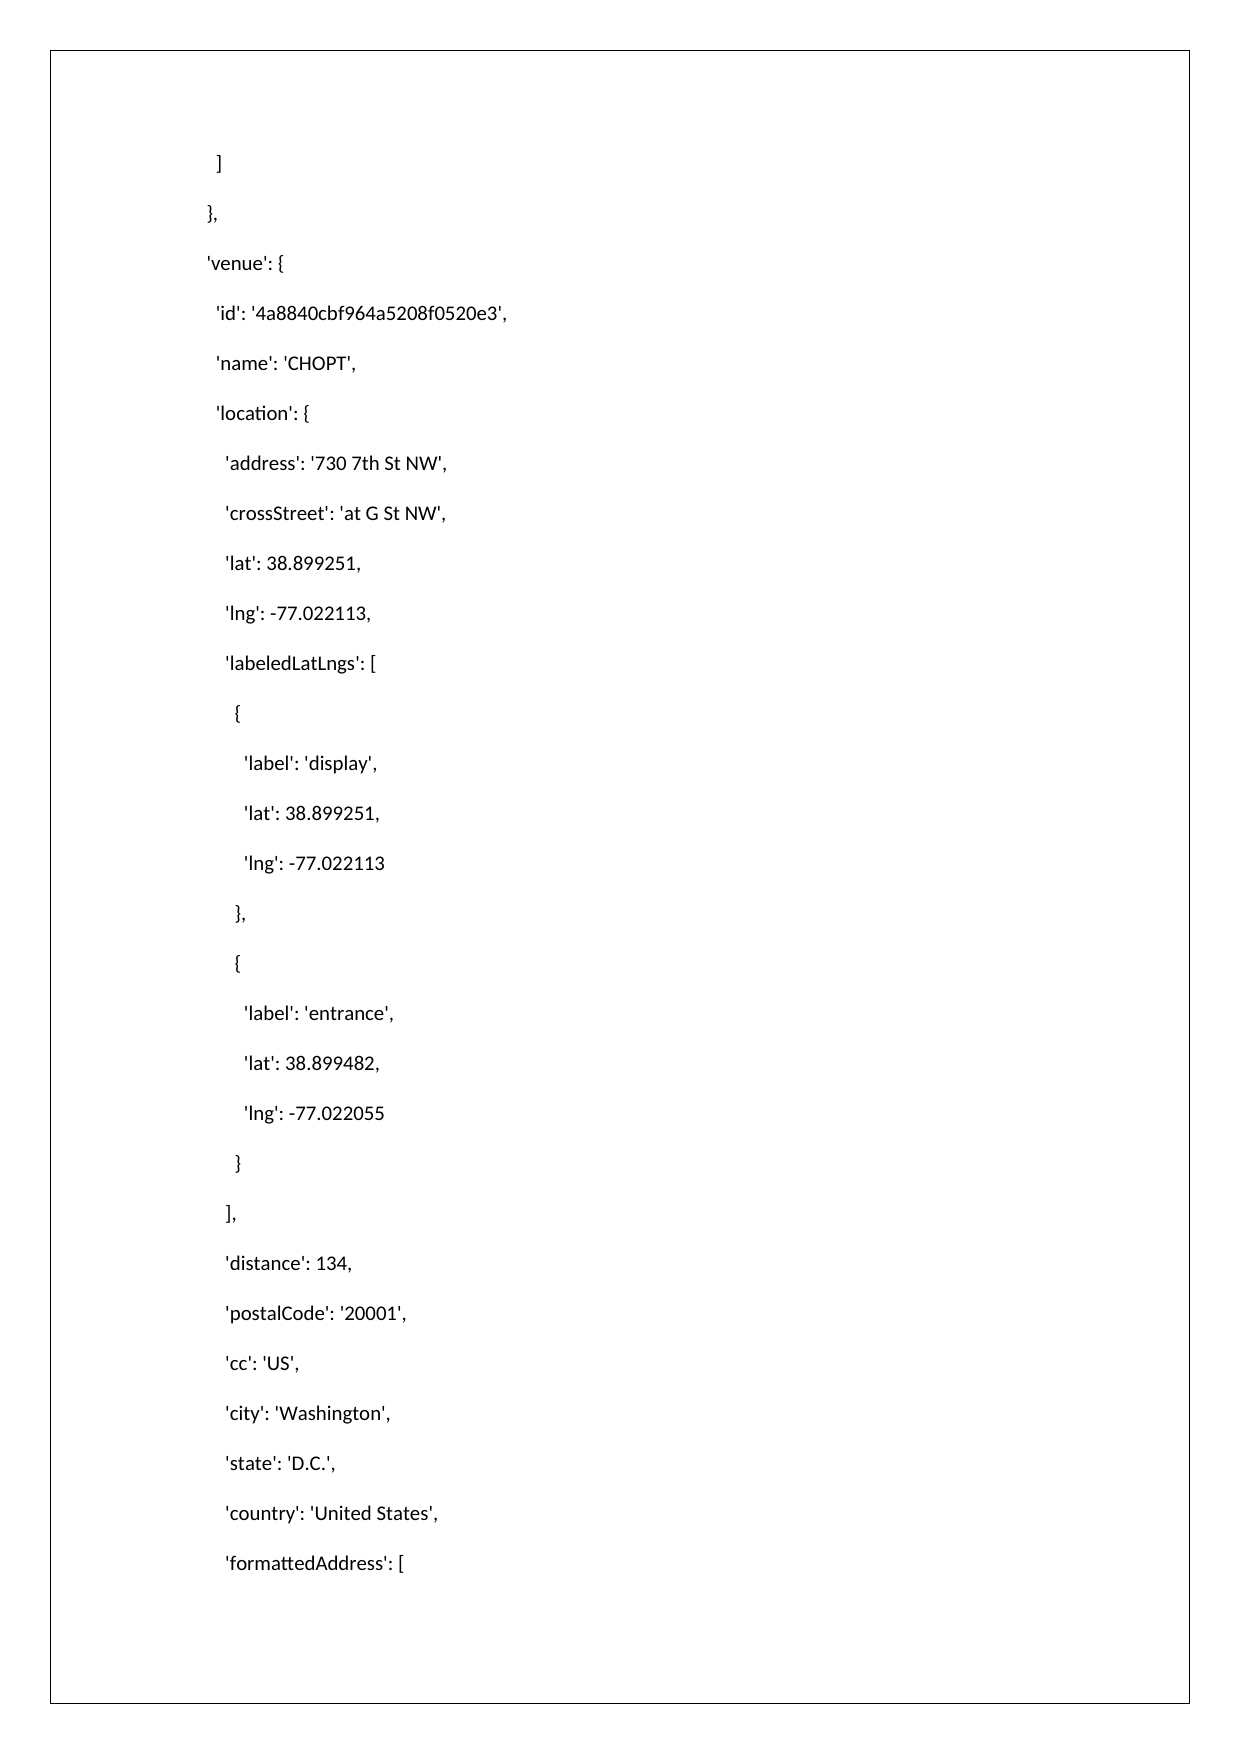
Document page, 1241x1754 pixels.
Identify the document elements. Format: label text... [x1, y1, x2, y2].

text 'lng': -77.022113 [150, 850, 1090, 875]
text 'postalCode': '20001', [150, 1300, 1090, 1325]
text 'crossStreet': 'at G St NW', [150, 500, 1090, 525]
text 'address': '730 7th St NW', [150, 450, 1090, 475]
text 'labeledLatLngs': [ [150, 650, 1090, 675]
text 'lng': -77.022113, [150, 600, 1090, 625]
text 'name': 'CHOPT', [150, 350, 1090, 375]
text 'formattedAddress': [ [150, 1550, 1090, 1575]
text ], [150, 1200, 1090, 1225]
text }, [150, 200, 1090, 225]
text 'state': 'D.C.', [150, 1450, 1090, 1475]
text { [150, 700, 1090, 725]
text 'country': 'United States', [150, 1500, 1090, 1525]
text }, [150, 900, 1090, 925]
text ] [150, 150, 1090, 175]
text 'venue': { [150, 250, 1090, 275]
text 'lat': 38.899251, [150, 800, 1090, 825]
text 'label': 'display', [150, 750, 1090, 775]
text { [150, 950, 1090, 975]
text } [150, 1150, 1090, 1175]
text 'distance': 134, [150, 1250, 1090, 1275]
text 'id': '4a8840cbf964a5208f0520e3', [150, 300, 1090, 325]
text 'lng': -77.022055 [150, 1100, 1090, 1125]
text 'lat': 38.899251, [150, 550, 1090, 575]
text 'location': { [150, 400, 1090, 425]
text 'city': 'Washington', [150, 1400, 1090, 1425]
text 'lat': 38.899482, [150, 1050, 1090, 1075]
text 'label': 'entrance', [150, 1000, 1090, 1025]
text 'cc': 'US', [150, 1350, 1090, 1375]
